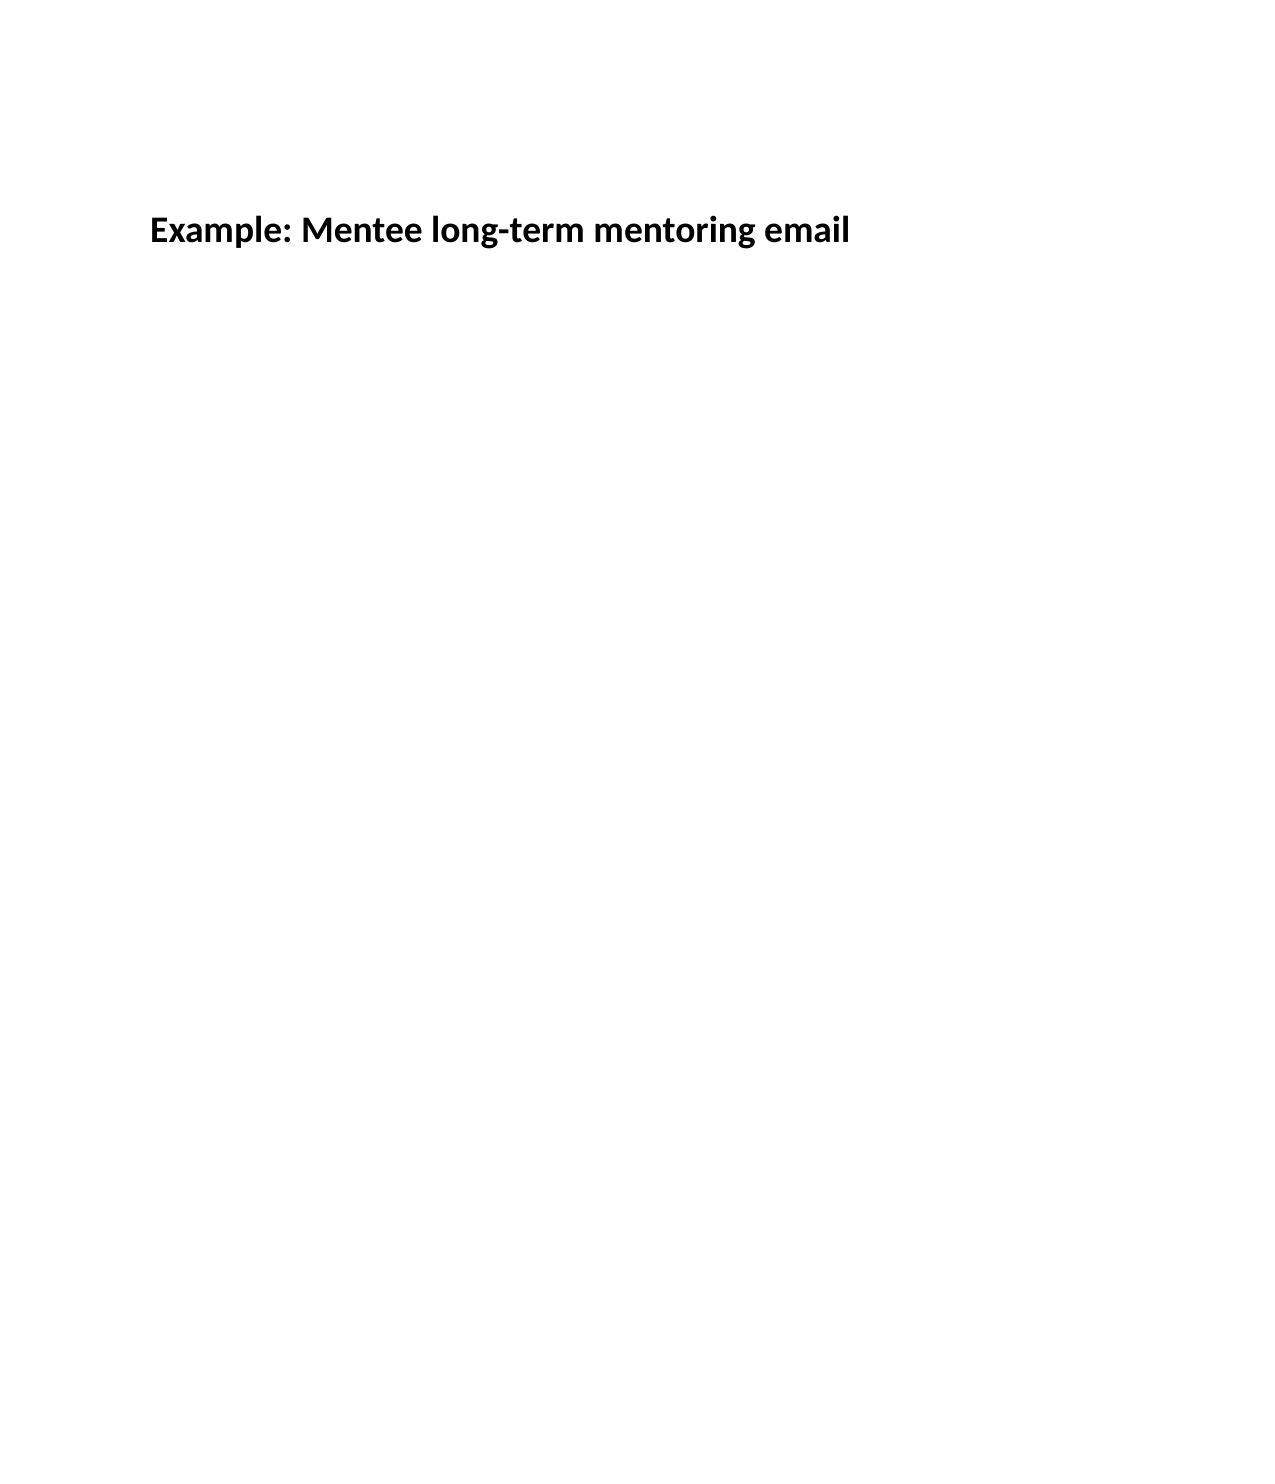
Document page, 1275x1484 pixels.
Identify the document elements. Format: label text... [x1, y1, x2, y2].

subtitle Example: Mentee long-term mentoring email [150, 206, 1125, 252]
